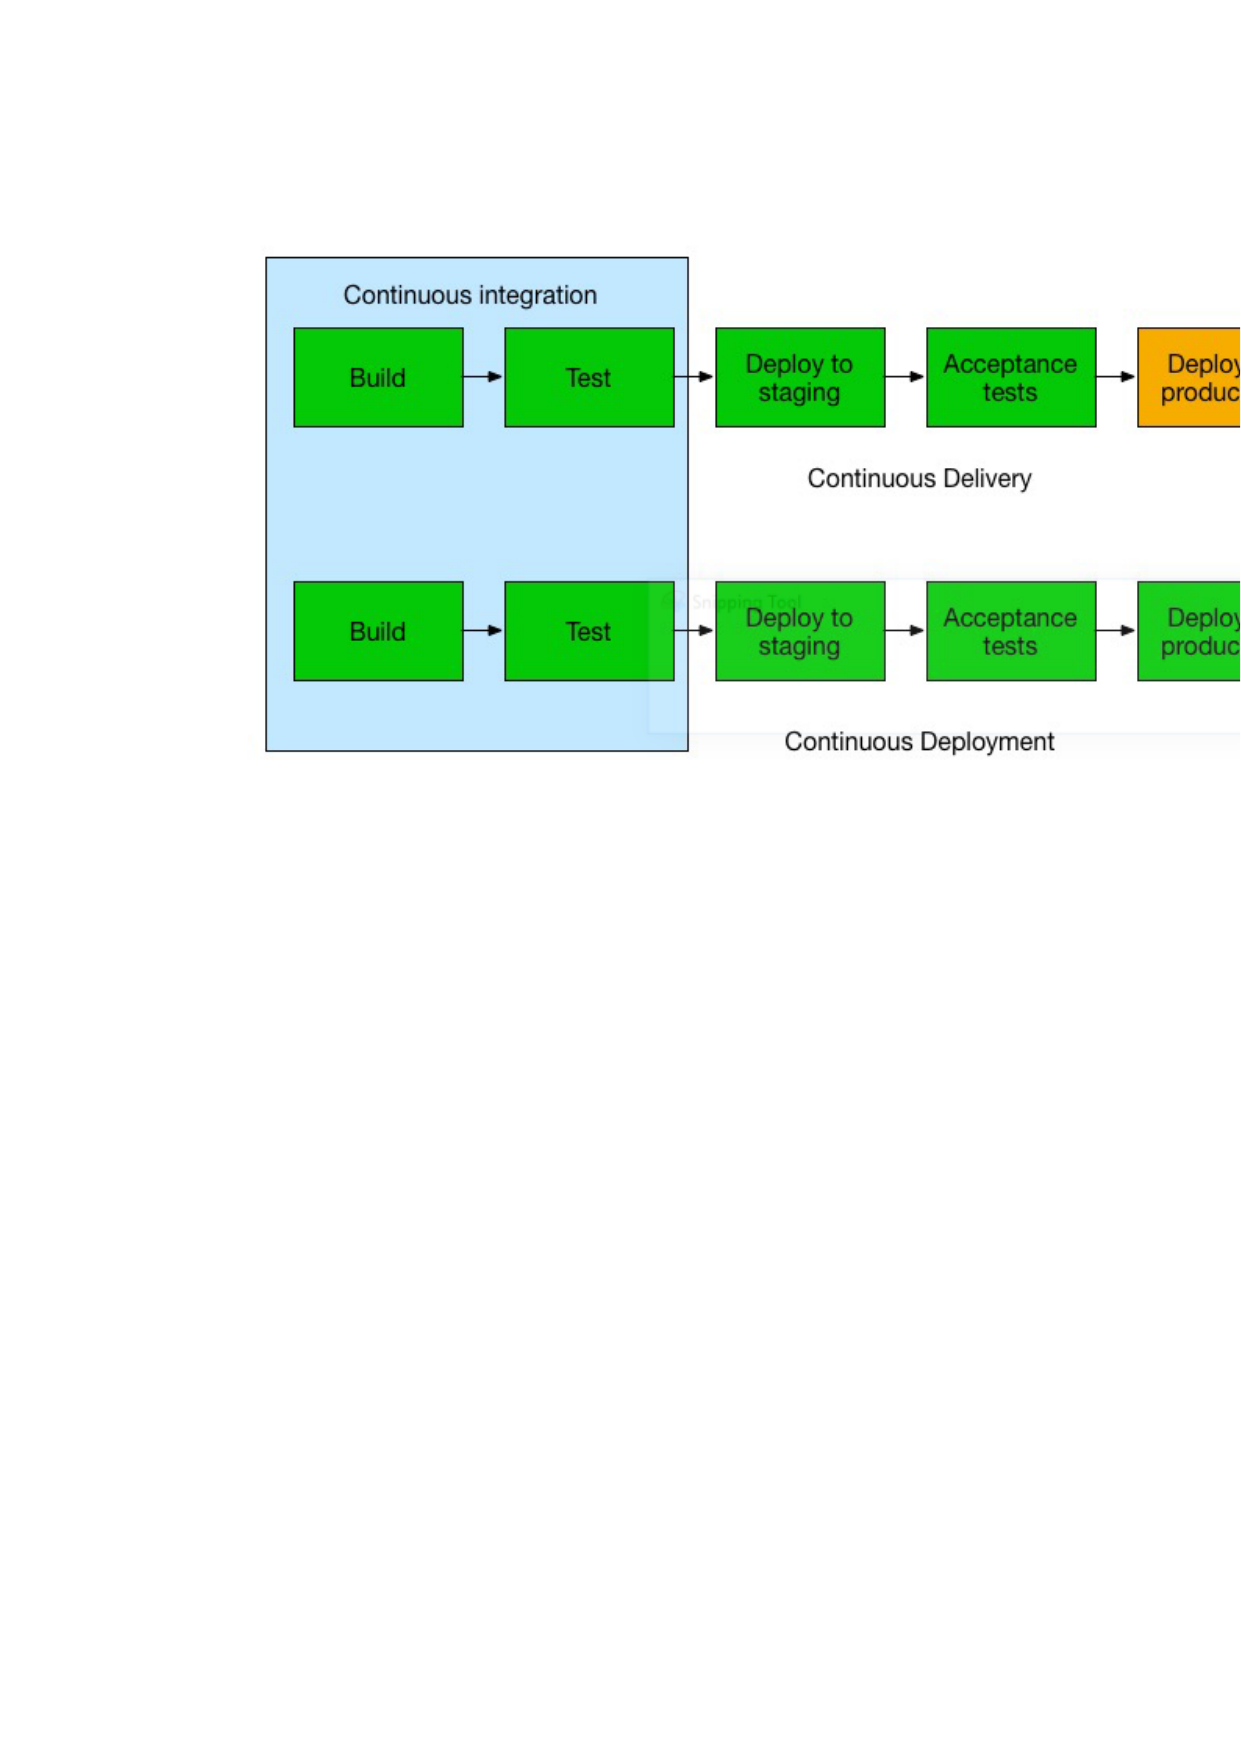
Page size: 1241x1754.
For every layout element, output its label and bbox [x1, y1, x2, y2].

picture [225, 150, 1241, 796]
